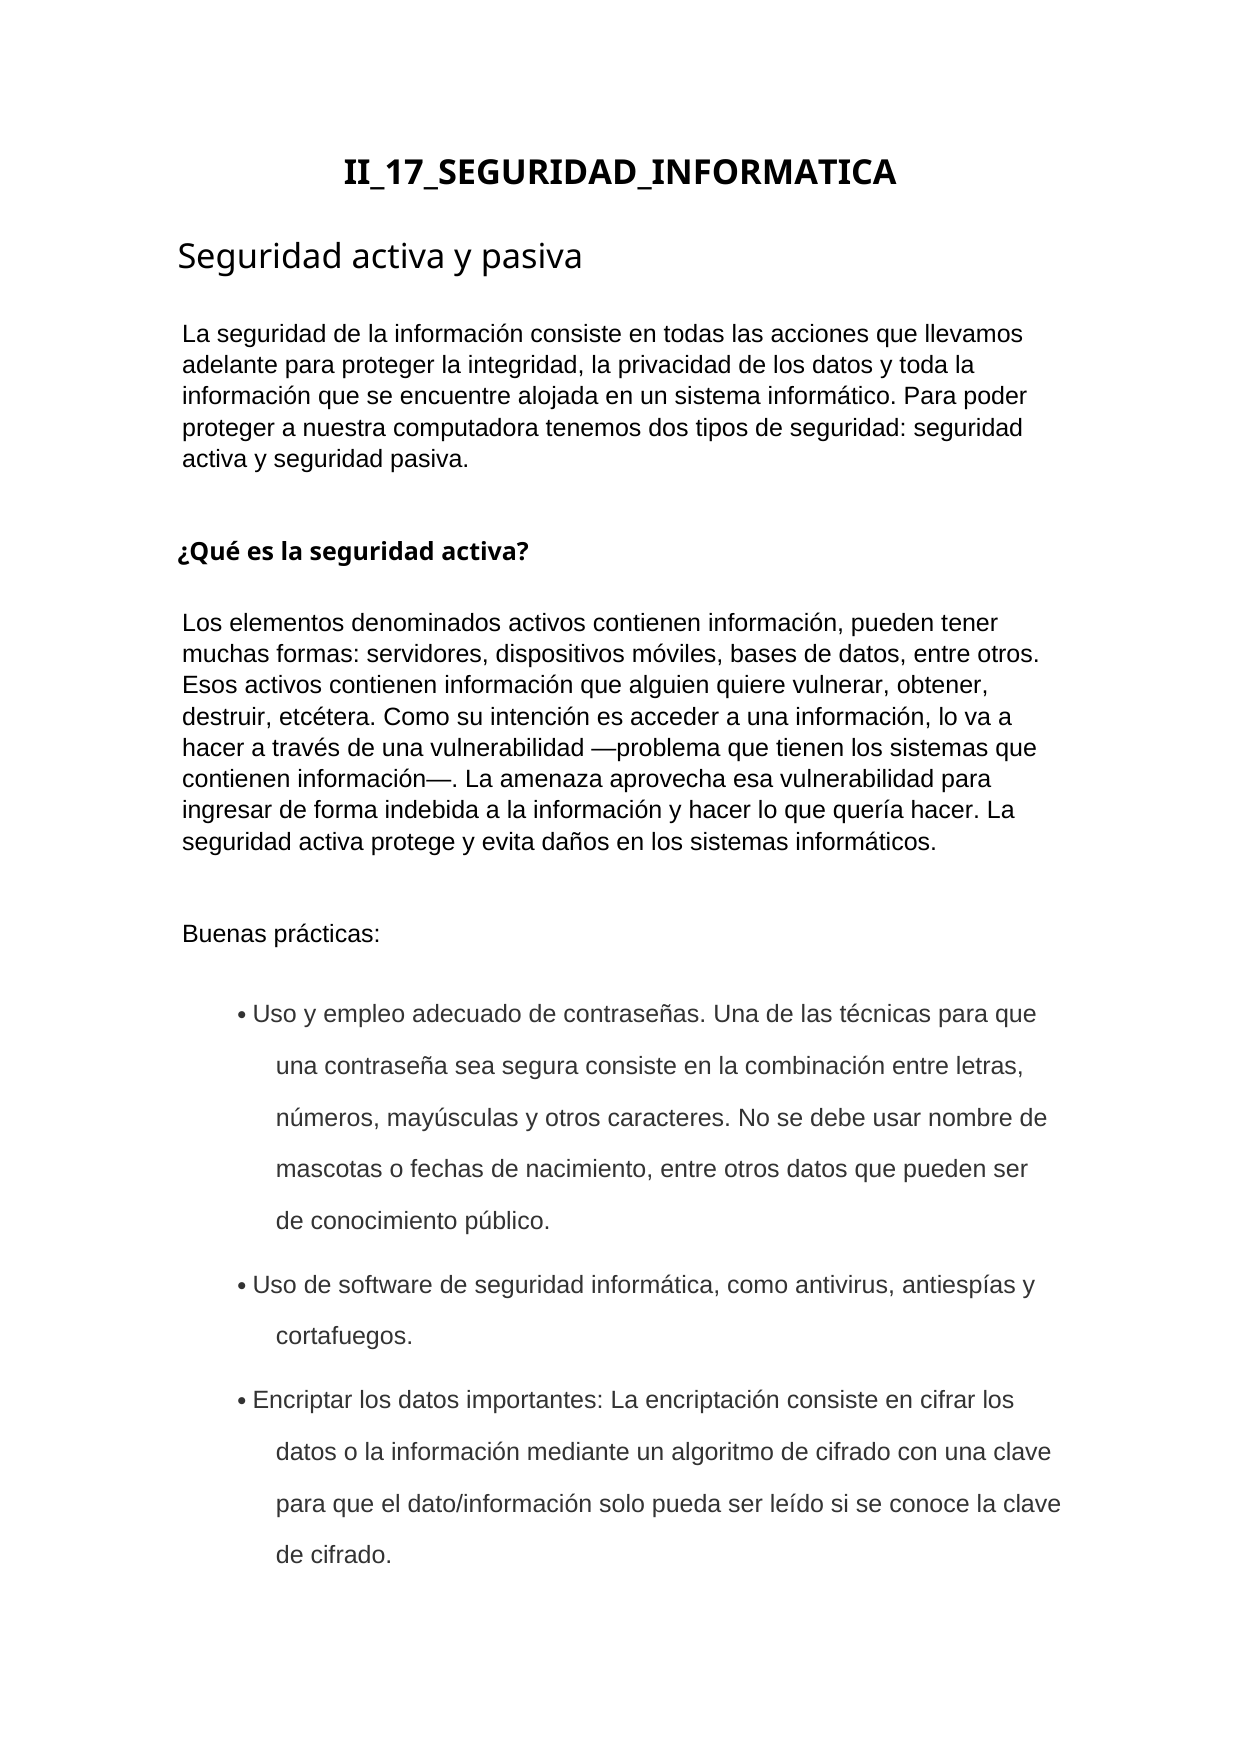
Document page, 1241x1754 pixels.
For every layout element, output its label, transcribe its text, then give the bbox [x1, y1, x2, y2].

list Uso y empleo adecuado de contraseñas. Una de las técnicas para que una contraseña sea segura consiste en la combinación entre letras, números, mayúsculas y otros caracteres. No se debe usar nombre de mascotas o fechas de nacimiento, entre otros datos que pueden ser de conocimiento público. [238, 977, 1063, 1234]
text II_17_SEGURIDAD_INFORMATICA [177, 148, 1063, 194]
text La seguridad de la información consiste en todas las acciones que llevamos adelante para proteger la integridad, la privacidad de los datos y toda la información que se encuentre alojada en un sistema informático. Para poder proteger a nuestra computadora tenemos dos tipos de seguridad: seguridad activa y seguridad pasiva. [182, 316, 1063, 473]
list Encriptar los datos importantes: La encriptación consiste en cifrar los datos o la información mediante un algoritmo de cifrado con una clave para que el dato/información solo pueda ser leído si se conoce la clave de cifrado. [238, 1363, 1063, 1569]
text Seguridad activa y pasiva [177, 232, 1063, 279]
text Buenas prácticas: [182, 916, 1063, 947]
text Los elementos denominados activos contienen información, pueden tener muchas formas: servidores, dispositivos móviles, bases de datos, entre otros. Esos activos contienen información que alguien quiere vulnerar, obtener, destruir, etcétera. Como su intención es acceder a una información, lo va a hacer a través de una vulnerabilidad —problema que tienen los sistemas que contienen información—. La amenaza aprovecha esa vulnerabilidad para ingresar de forma indebida a la información y hacer lo que quería hacer. La seguridad activa protege y evita daños en los sistemas informáticos. [182, 605, 1063, 855]
list Uso de software de seguridad informática, como antivirus, antiespías y cortafuegos. [238, 1247, 1063, 1350]
text ¿Qué es la seguridad activa? [177, 534, 1063, 568]
